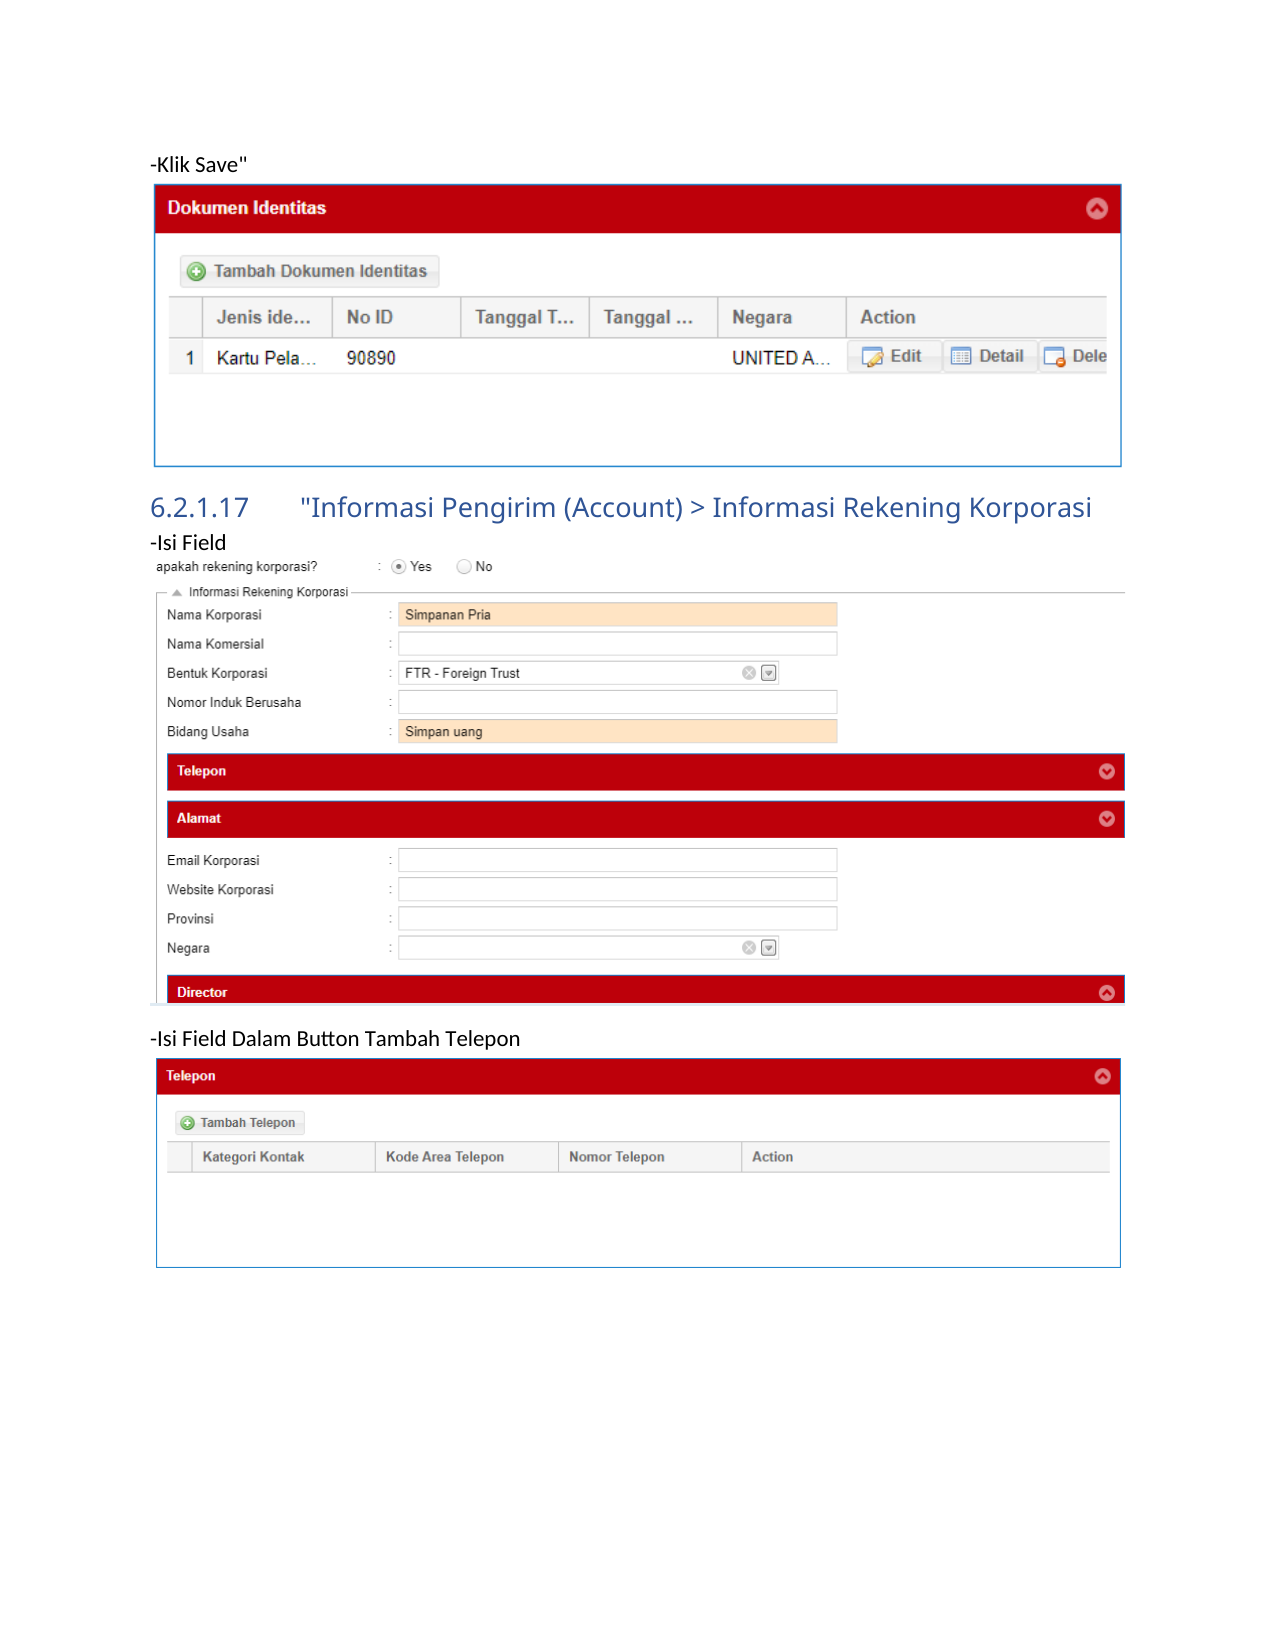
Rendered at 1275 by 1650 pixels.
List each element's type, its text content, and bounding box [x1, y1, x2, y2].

picture [150, 180, 1125, 470]
picture [150, 558, 1125, 1006]
text -Isi Field [150, 528, 1125, 558]
text -Klik Save" [150, 150, 1125, 180]
text -Isi Field Dalam Button Tambah Telepon [150, 1024, 1125, 1054]
subtitle 6.2.1.17 "Informasi Pengirim (Account) > Informasi Rekening Korporasi [150, 488, 1125, 525]
picture [150, 1054, 1125, 1271]
